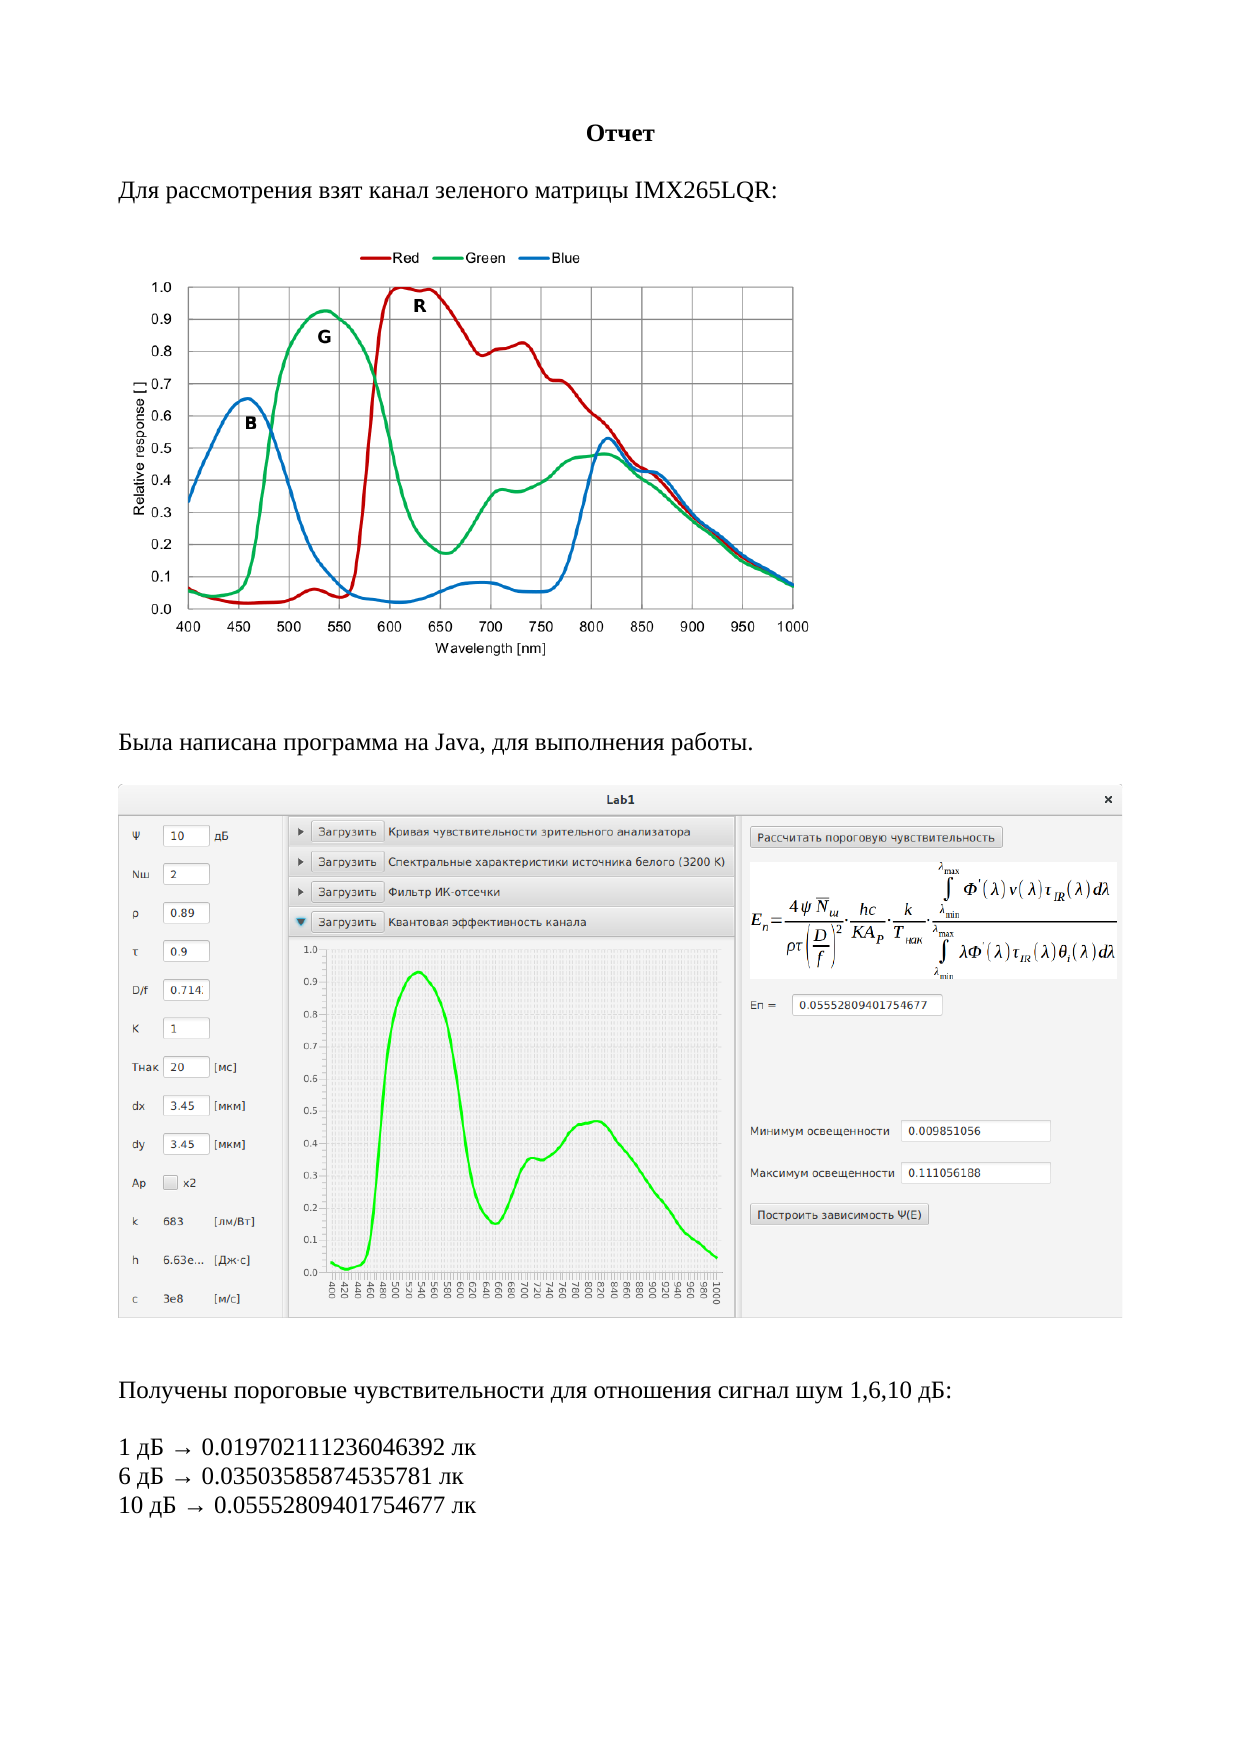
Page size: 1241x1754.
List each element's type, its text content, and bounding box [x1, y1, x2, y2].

text Получены пороговые чувствительности для отношения сигнал шум 1,6,10 дБ: [118, 1375, 1122, 1404]
text Для рассмотрения взят канал зеленого матрицы IMX265LQR: [118, 176, 1122, 204]
picture [118, 784, 1123, 1318]
text Была написана программа на Java, для выполнения работы. [118, 727, 1122, 756]
picture [118, 233, 830, 670]
text 6 дБ → 0.03503585874535781 лк [118, 1461, 1122, 1490]
text 10 дБ → 0.05552809401754677 лк [118, 1490, 1122, 1519]
text Отчет [118, 118, 1122, 147]
text 1 дБ → 0.019702111236046392 лк [118, 1432, 1122, 1461]
